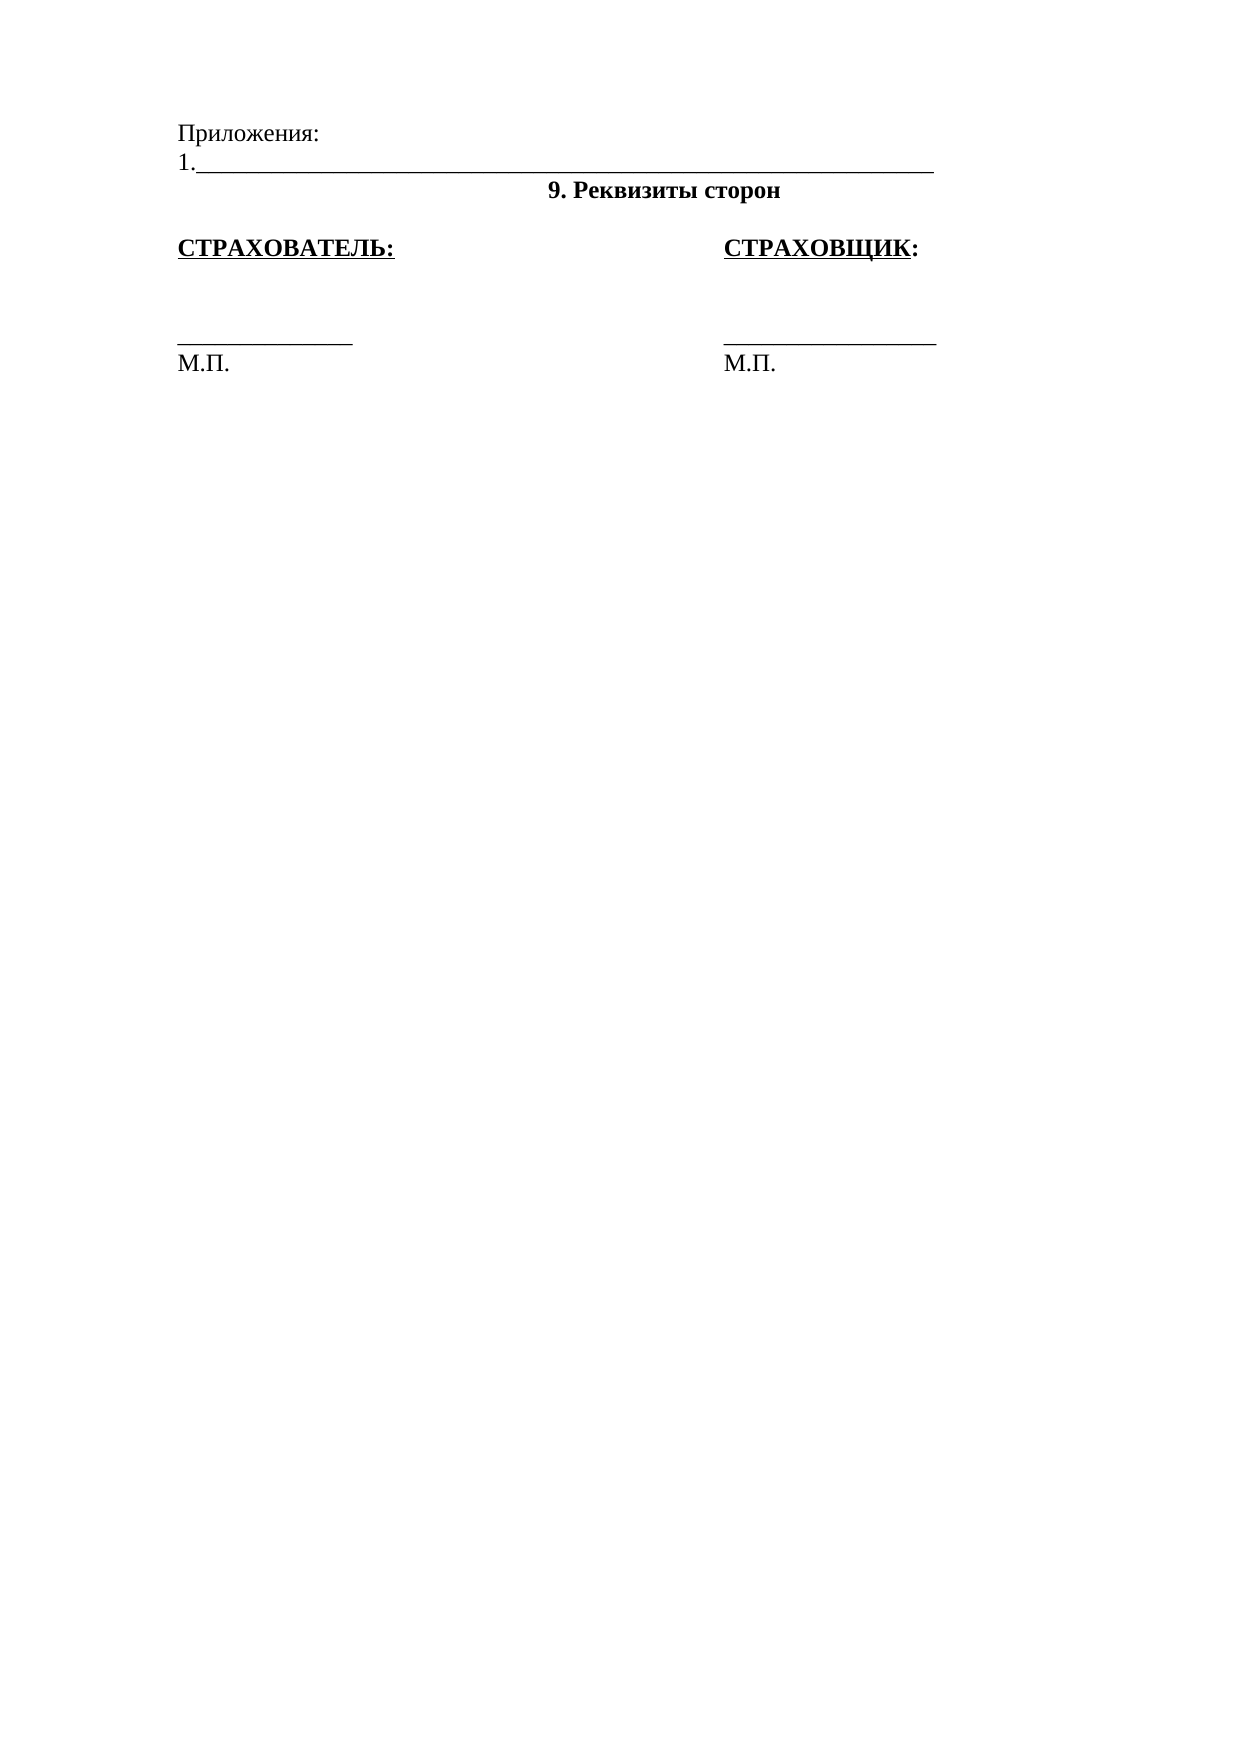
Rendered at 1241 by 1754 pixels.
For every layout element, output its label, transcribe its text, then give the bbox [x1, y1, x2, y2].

table_header СТРАХОВЩИК: _________________ М.П. [712, 233, 1185, 377]
text 9. Реквизиты сторон [177, 176, 1152, 204]
text Приложения: [177, 118, 1152, 147]
table_header СТРАХОВАТЕЛЬ: ______________ м.п. [166, 233, 712, 377]
text 1.___________________________________________________________ [177, 147, 1152, 176]
